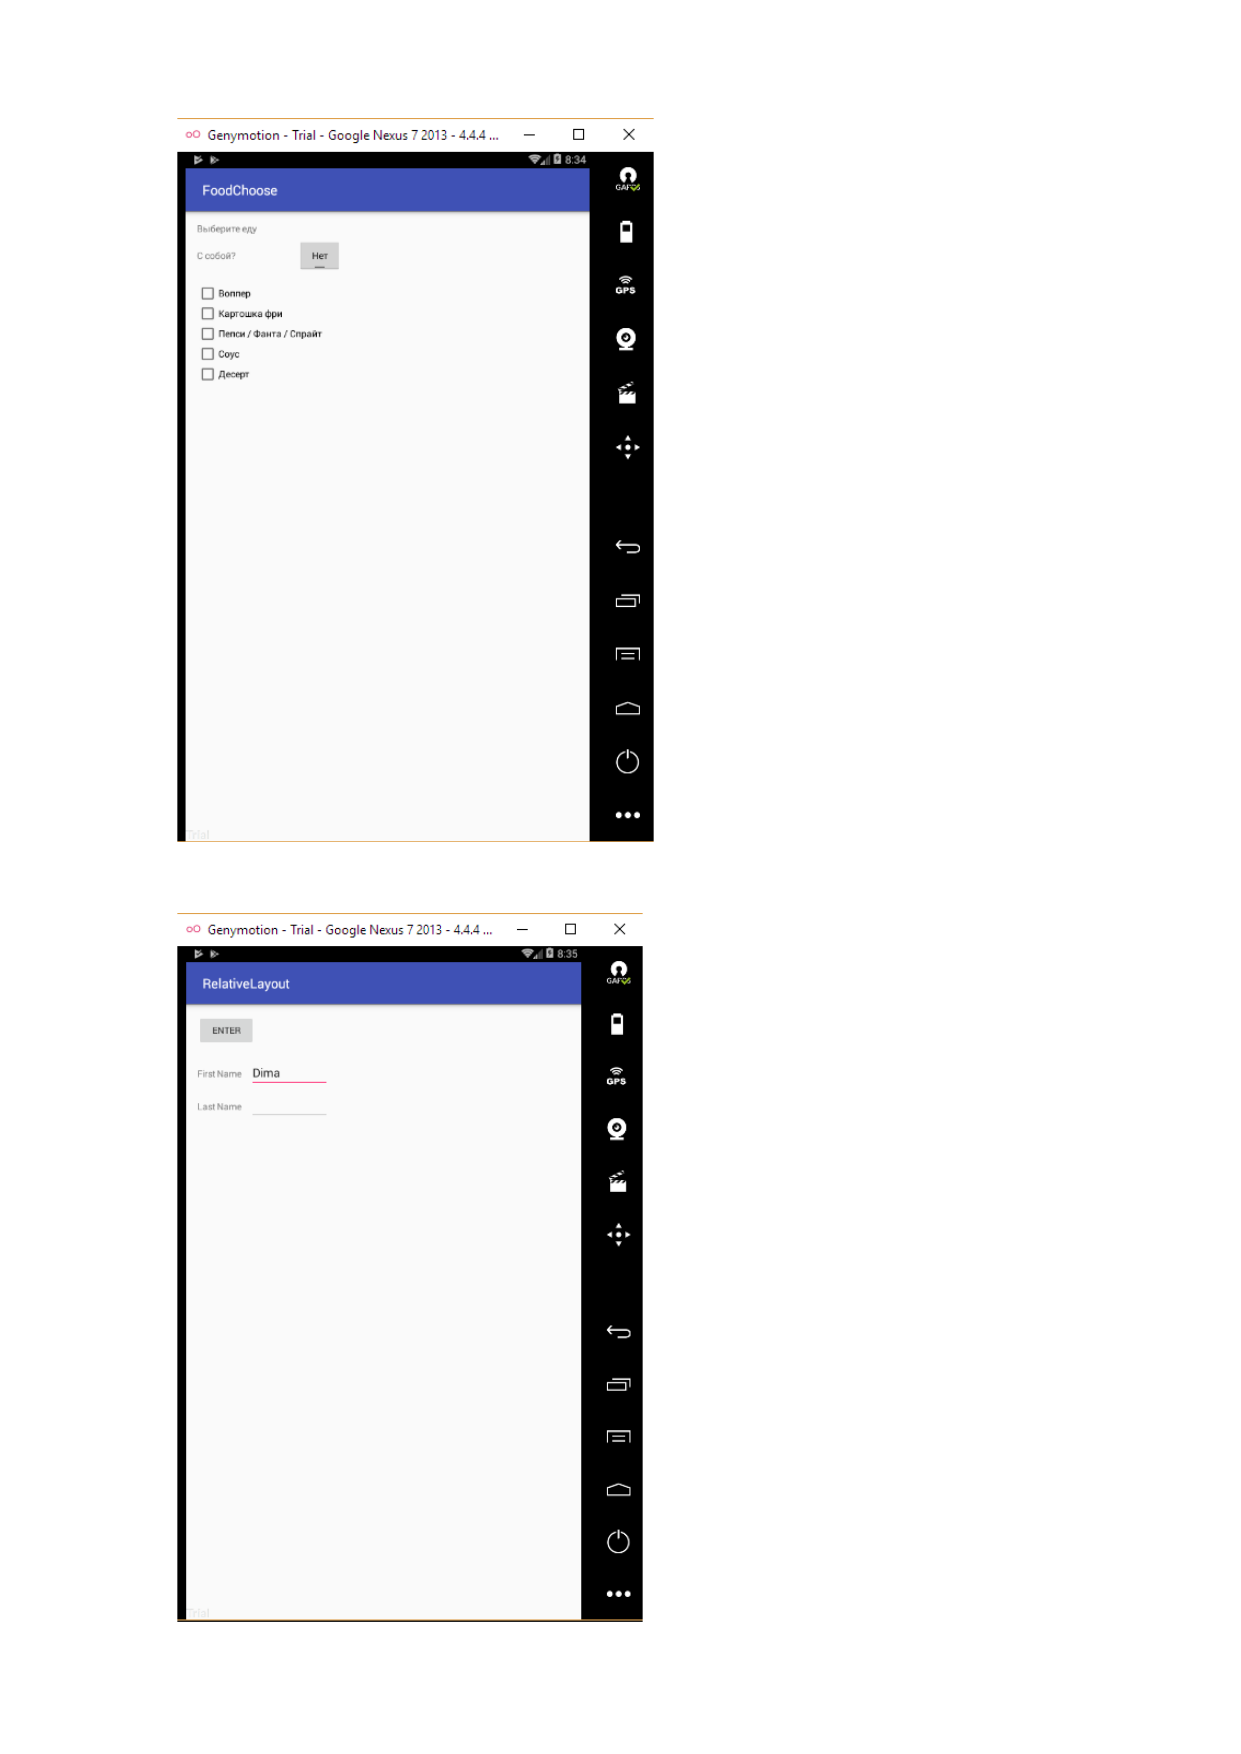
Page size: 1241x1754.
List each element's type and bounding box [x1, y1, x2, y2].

picture [177, 913, 643, 1622]
picture [177, 118, 654, 842]
